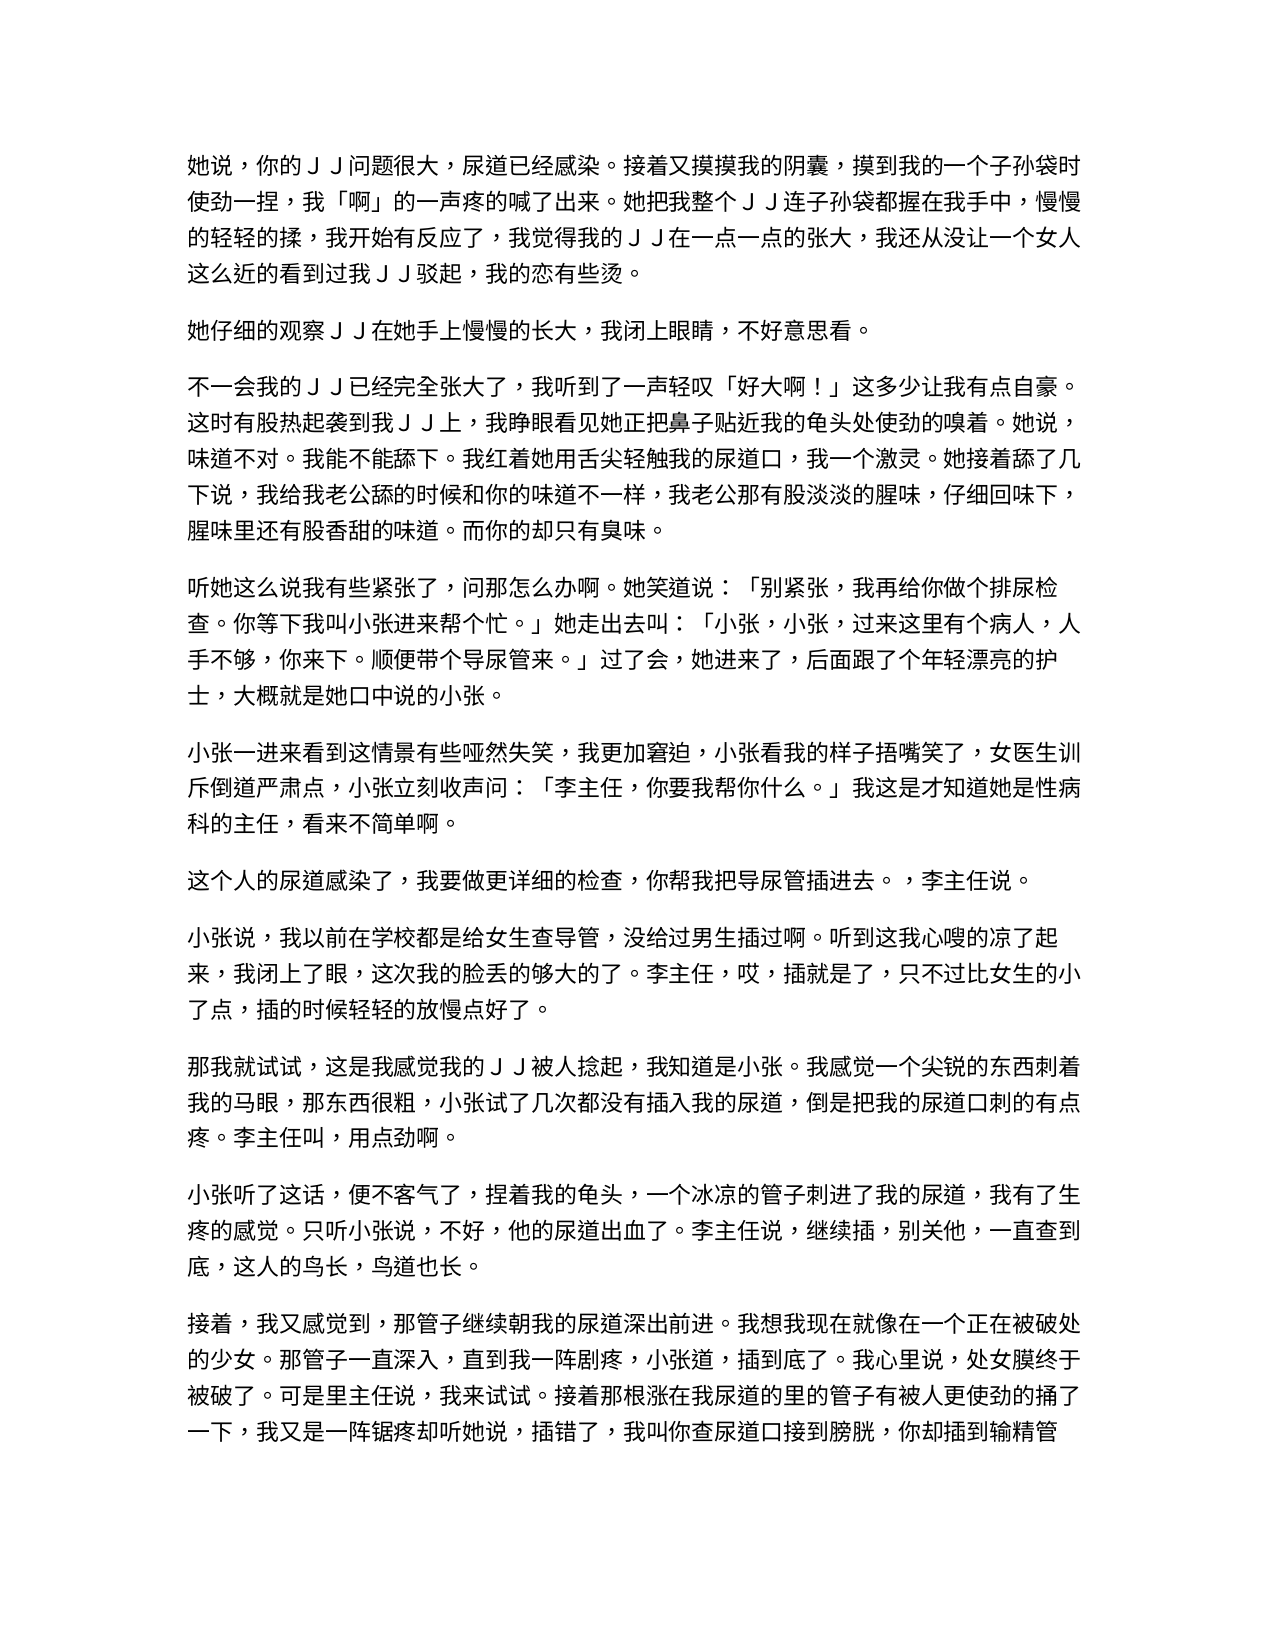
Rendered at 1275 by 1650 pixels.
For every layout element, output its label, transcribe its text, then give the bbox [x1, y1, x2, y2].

text 小张听了这话，便不客气了，捏着我的龟头，一个冰凉的管子刺进了我的尿道，我有了生疼的感觉。只听小张说，不好，他的尿道出血了。李主任说，继续插，别关他，一直查到底，这人的鸟长，鸟道也长。 [187, 1179, 1087, 1282]
text 小张说，我以前在学校都是给女生查导管，没给过男生插过啊。听到这我心嗖的凉了起来，我闭上了眼，这次我的脸丢的够大的了。李主任，哎，插就是了，只不过比女生的小了点，插的时候轻轻的放慢点好了。 [187, 922, 1087, 1025]
text 那我就试试，这是我感觉我的ＪＪ被人捻起，我知道是小张。我感觉一个尖锐的东西刺着我的马眼，那东西很粗，小张试了几次都没有插入我的尿道，倒是把我的尿道口刺的有点疼。李主任叫，用点劲啊。 [187, 1051, 1087, 1154]
text 她说，你的ＪＪ问题很大，尿道已经感染。接着又摸摸我的阴囊，摸到我的一个子孙袋时使劲一捏，我「啊」的一声疼的喊了出来。她把我整个ＪＪ连子孙袋都握在我手中，慢慢的轻轻的揉，我开始有反应了，我觉得我的ＪＪ在一点一点的张大，我还从没让一个女人这么近的看到过我ＪＪ驳起，我的恋有些烫。 [187, 150, 1087, 289]
text 不一会我的ＪＪ已经完全张大了，我听到了一声轻叹「好大啊！」这多少让我有点自豪。这时有股热起袭到我ＪＪ上，我睁眼看见她正把鼻子贴近我的龟头处使劲的嗅着。她说，味道不对。我能不能舔下。我红着她用舌尖轻触我的尿道口，我一个激灵。她接着舔了几下说，我给我老公舔的时候和你的味道不一样，我老公那有股淡淡的腥味，仔细回味下，腥味里还有股香甜的味道。而你的却只有臭味。 [187, 371, 1087, 546]
text 她仔细的观察ＪＪ在她手上慢慢的长大，我闭上眼睛，不好意思看。 [187, 314, 1087, 346]
text 小张一进来看到这情景有些哑然失笑，我更加窘迫，小张看我的样子捂嘴笑了，女医生训斥倒道严肃点，小张立刻收声问：「李主任，你要我帮你什么。」我这是才知道她是性病科的主任，看来不简单啊。 [187, 736, 1087, 839]
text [187, 1308, 1087, 1447]
text 这个人的尿道感染了，我要做更详细的检查，你帮我把导尿管插进去。，李主任说。 [187, 865, 1087, 896]
text 听她这么说我有些紧张了，问那怎么办啊。她笑道说：「别紧张，我再给你做个排尿检查。你等下我叫小张进来帮个忙。」她走出去叫：「小张，小张，过来这里有个病人，人手不够，你来下。顺便带个导尿管来。」过了会，她进来了，后面跟了个年轻漂亮的护士，大概就是她口中说的小张。 [187, 572, 1087, 711]
